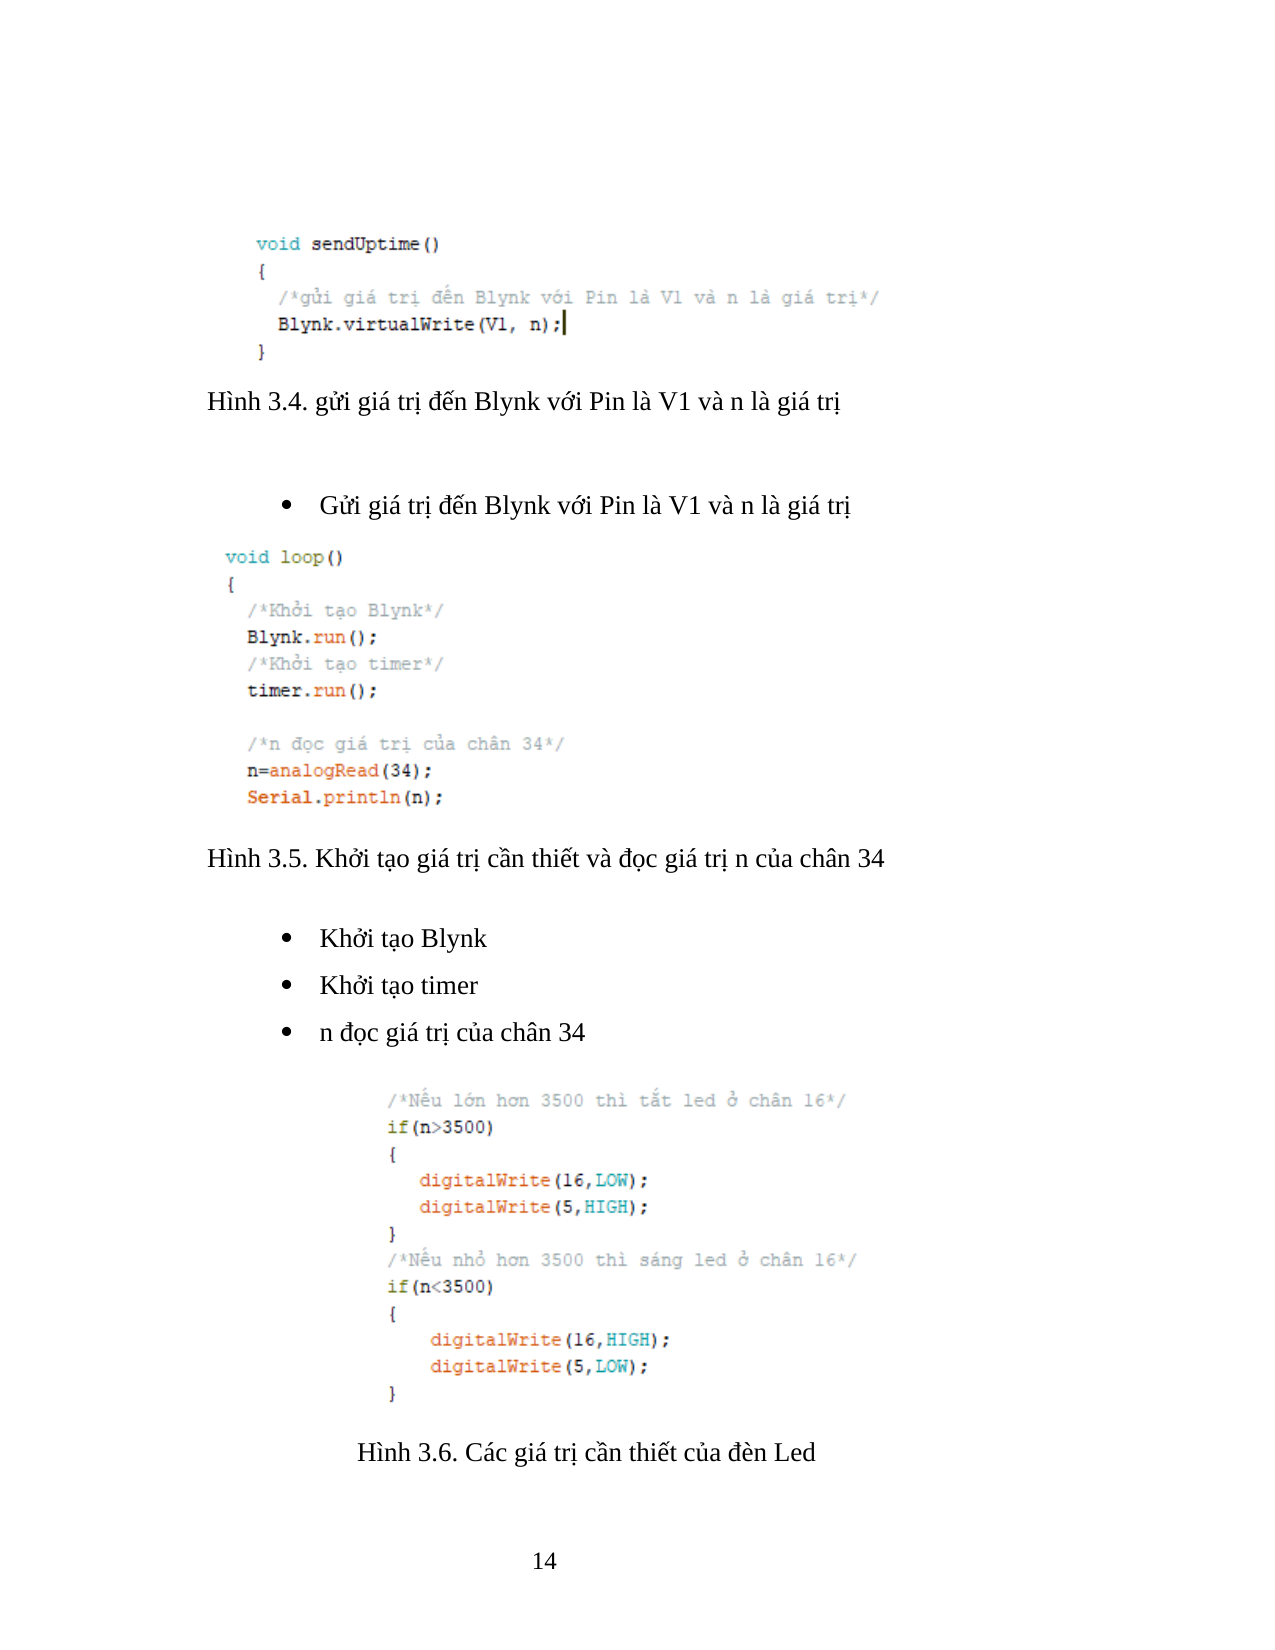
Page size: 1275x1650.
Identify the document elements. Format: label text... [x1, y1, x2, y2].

list n đọc giá trị của chân 34 [282, 1016, 1157, 1047]
list Gửi giá trị đến Blynk với Pin là V1 và n là giá trị [282, 489, 1157, 520]
text Hình 3.5. Khởi tạo giá trị cần thiết và đọc giá trị n của chân 34 [207, 842, 1157, 873]
picture [213, 535, 652, 827]
list Khởi tạo timer [282, 969, 1157, 1001]
text Hình 3.4. gửi giá trị đến Blynk với Pin là V1 và n là giá trị [207, 385, 1157, 416]
picture [356, 1063, 949, 1421]
text Hình 3.6. Các giá trị cần thiết của đèn Led [282, 1436, 1157, 1468]
list Khởi tạo Blynk [282, 922, 1157, 954]
picture [244, 206, 929, 370]
